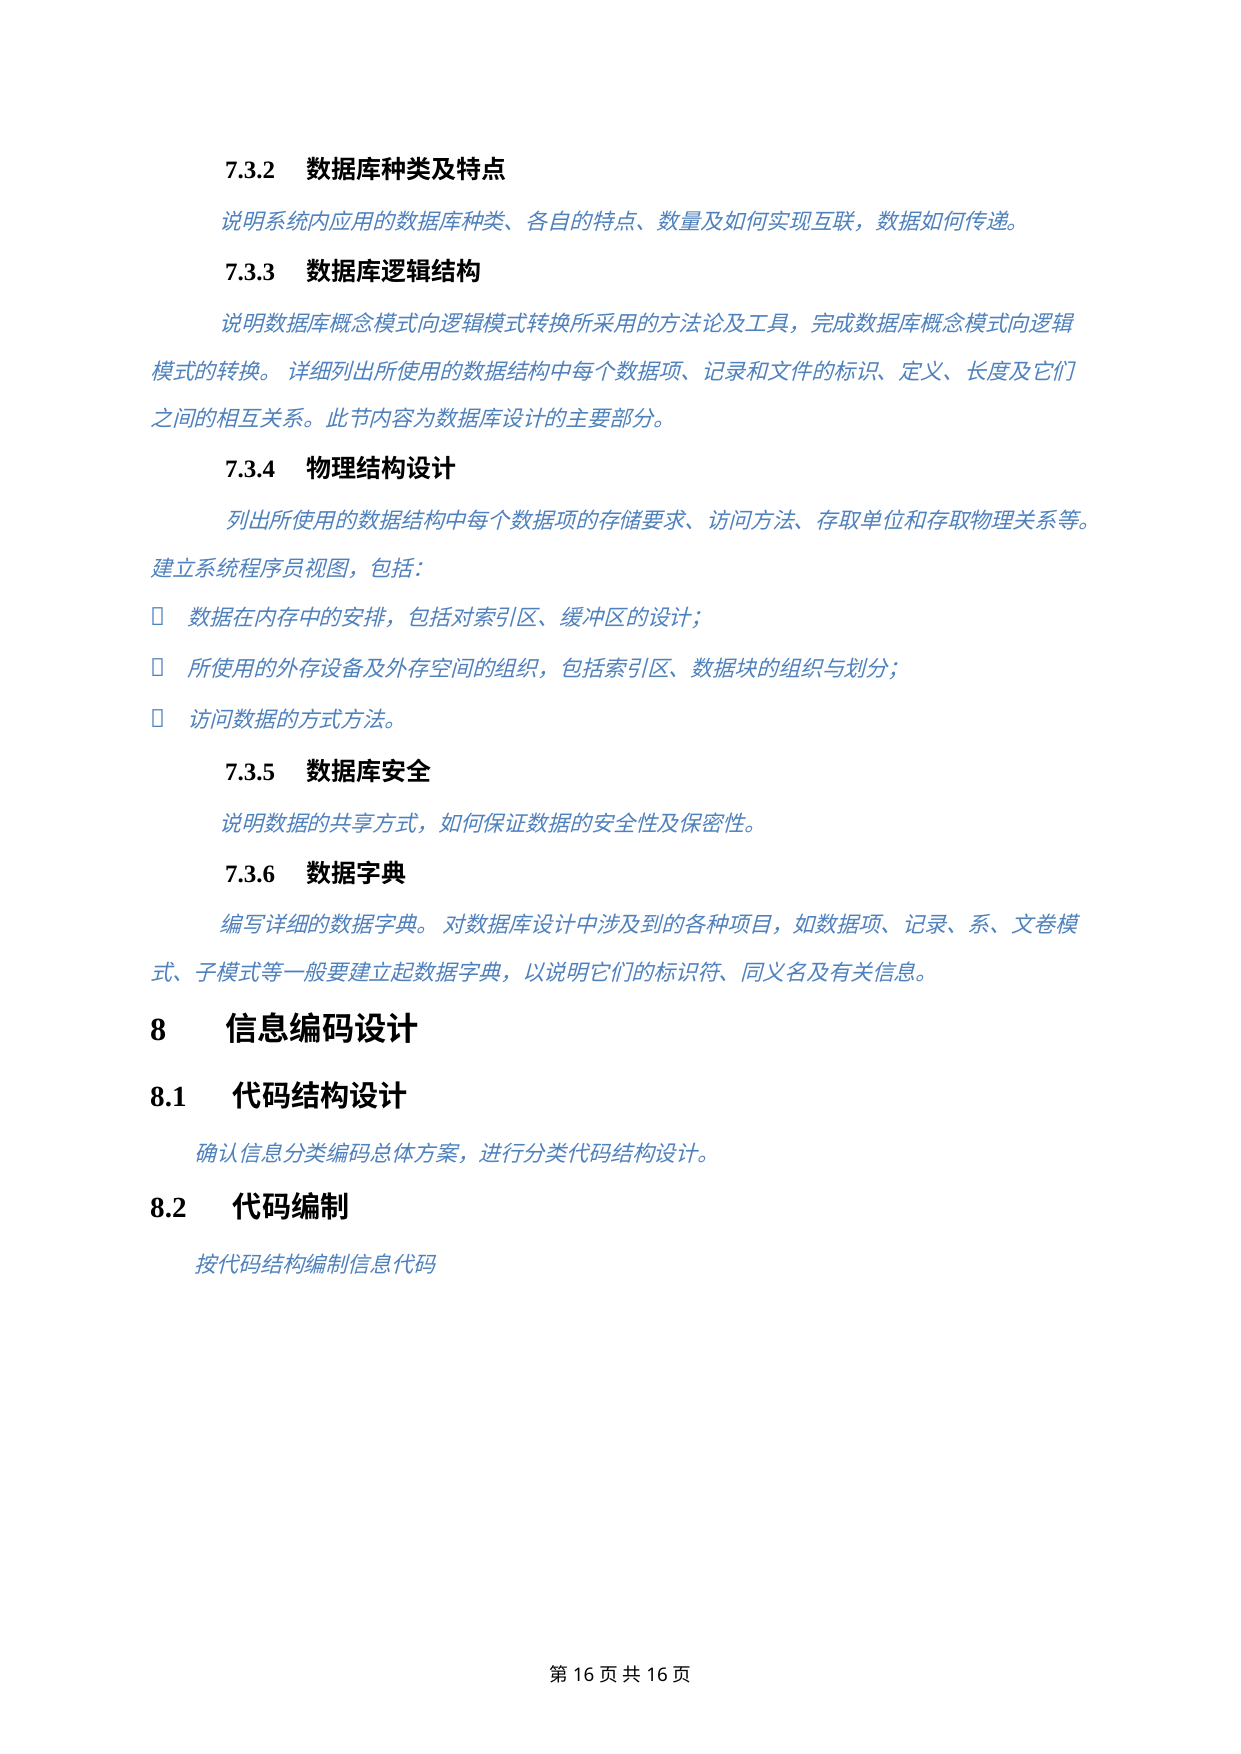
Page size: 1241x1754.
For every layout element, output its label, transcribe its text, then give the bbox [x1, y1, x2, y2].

subtitle 数据库安全 [225, 751, 1090, 787]
list 编写详细的数据字典。 对数据库设计中涉及到的各种项目，如数据项、记录、系、文卷模式、子模式等一般要建立起数据字典，以说明它们的标识符、同义名及有关信息。 [150, 907, 1090, 987]
subtitle 信息编码设计 [150, 1002, 1090, 1049]
subtitle 代码结构设计 [150, 1073, 1090, 1115]
subtitle 代码编制 [150, 1183, 1090, 1226]
subtitle 物理结构设计 [225, 449, 1090, 485]
list 所使用的外存设备及外存空间的组织，包括索引区、数据块的组织与划分； [150, 649, 1090, 683]
list 说明系统内应用的数据库种类、各自的特点、数量及如何实现互联，数据如何传递。 [150, 204, 1090, 236]
list 说明数据的共享方式，如何保证数据的安全性及保密性。 [150, 806, 1090, 837]
subtitle 数据库逻辑结构 [225, 252, 1090, 288]
list 数据在内存中的安排，包括对索引区、缓冲区的设计； [150, 598, 1090, 632]
subtitle 数据字典 [225, 853, 1090, 889]
list 说明数据库概念模式向逻辑模式转换所采用的方法论及工具，完成数据库概念模式向逻辑模式的转换。 详细列出所使用的数据结构中每个数据项、记录和文件的标识、定义、长度及它们之间的相互关系。此节内容为数据库设计的主要部分。 [150, 306, 1090, 433]
list 访问数据的方式方法。 [150, 700, 1090, 734]
list 确认信息分类编码总体方案，进行分类代码结构设计。 [150, 1136, 1090, 1168]
list 列出所使用的数据结构中每个数据项的存储要求、访问方法、存取单位和存取物理关系等。建立系统程序员视图，包括： [150, 503, 1090, 582]
subtitle 数据库种类及特点 [225, 150, 1090, 186]
list 按代码结构编制信息代码 [150, 1247, 1090, 1279]
